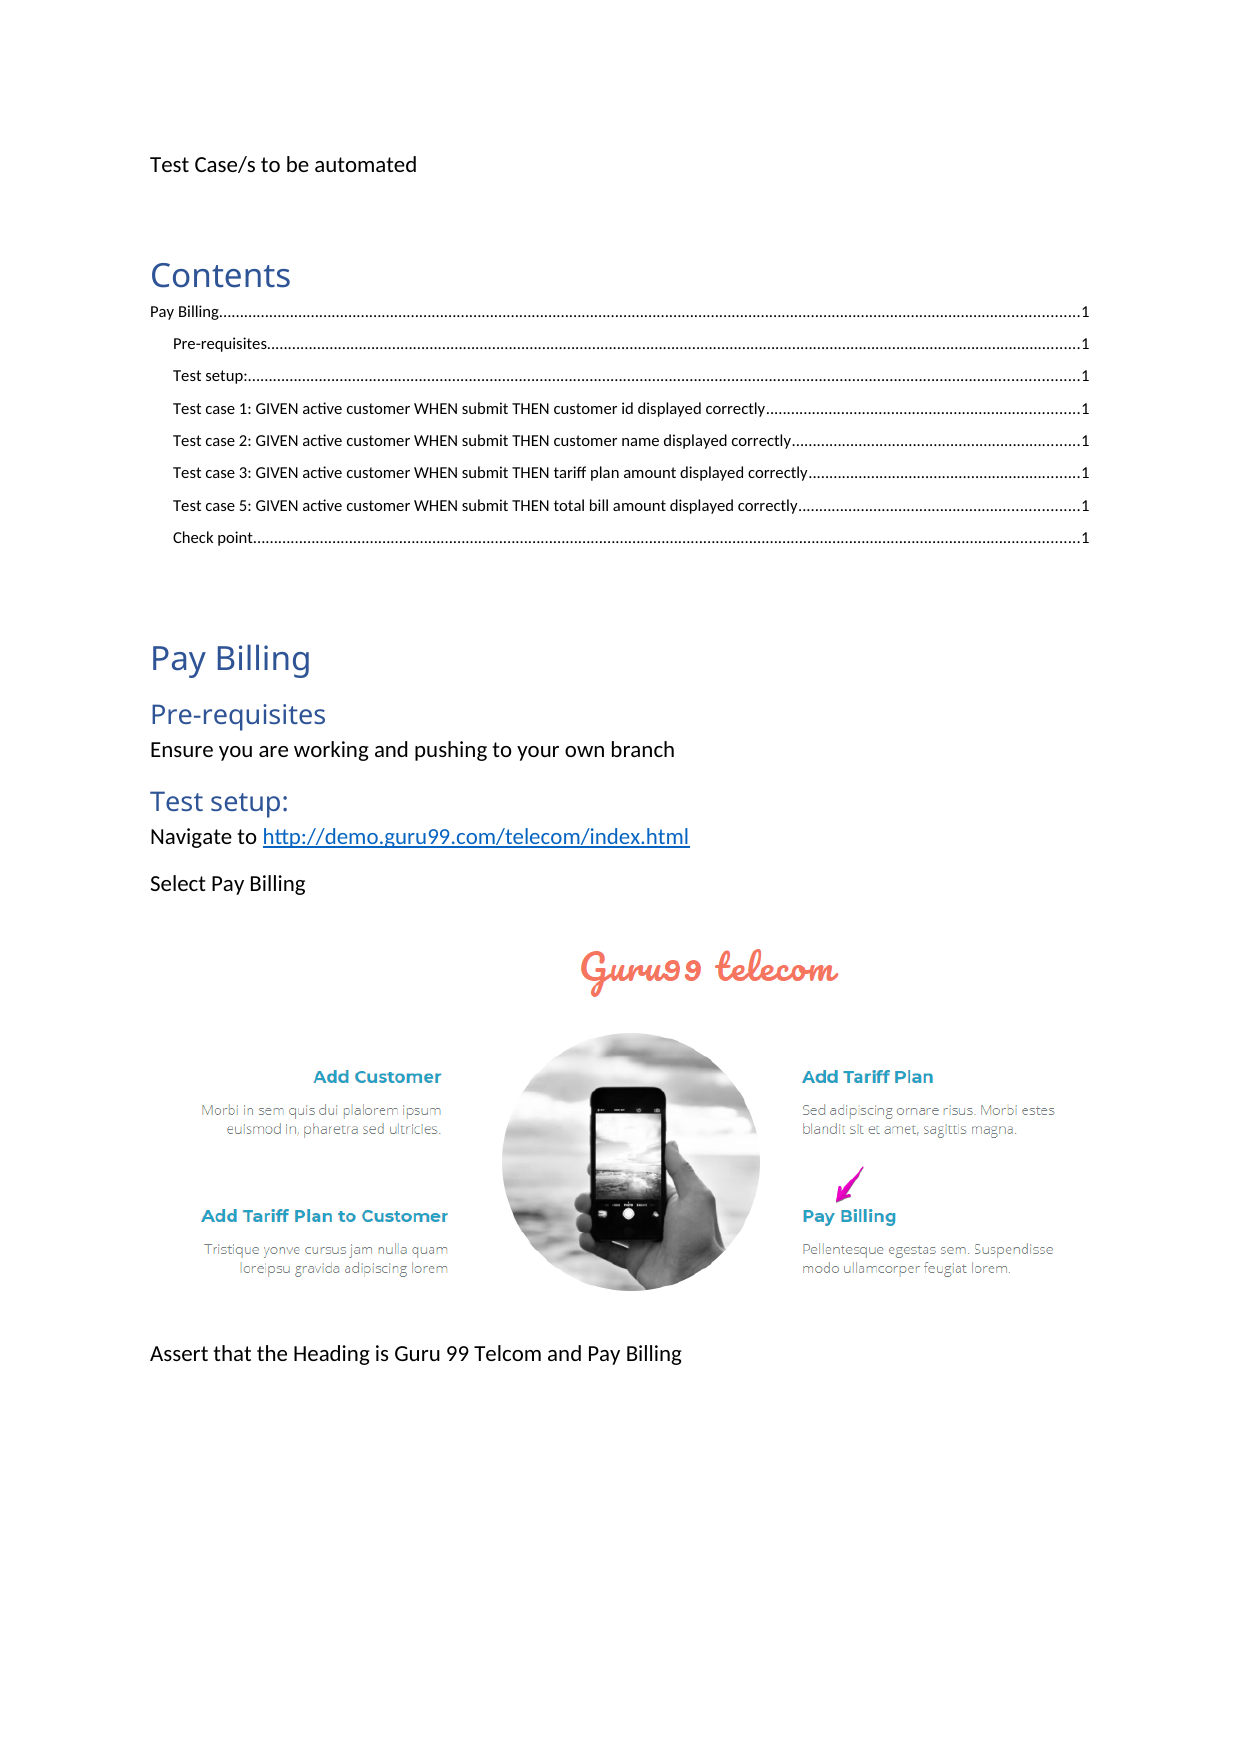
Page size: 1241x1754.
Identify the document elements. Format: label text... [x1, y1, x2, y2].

subtitle Test setup: [150, 782, 1090, 819]
text Test Case/s to be automated [150, 150, 1090, 178]
text Ensure you are working and pushing to your own branch [150, 736, 1090, 764]
subtitle Pre-requisites [150, 696, 1090, 733]
text Select Pay Billing [150, 869, 1090, 897]
text Assert that the Heading is Guru 99 Telcom and Pay Billing [150, 1339, 1090, 1367]
text Navigate to http://demo.guru99.com/telecom/index.html [150, 822, 1090, 850]
subtitle Pay Billing [150, 621, 1090, 680]
picture [150, 916, 1091, 1321]
